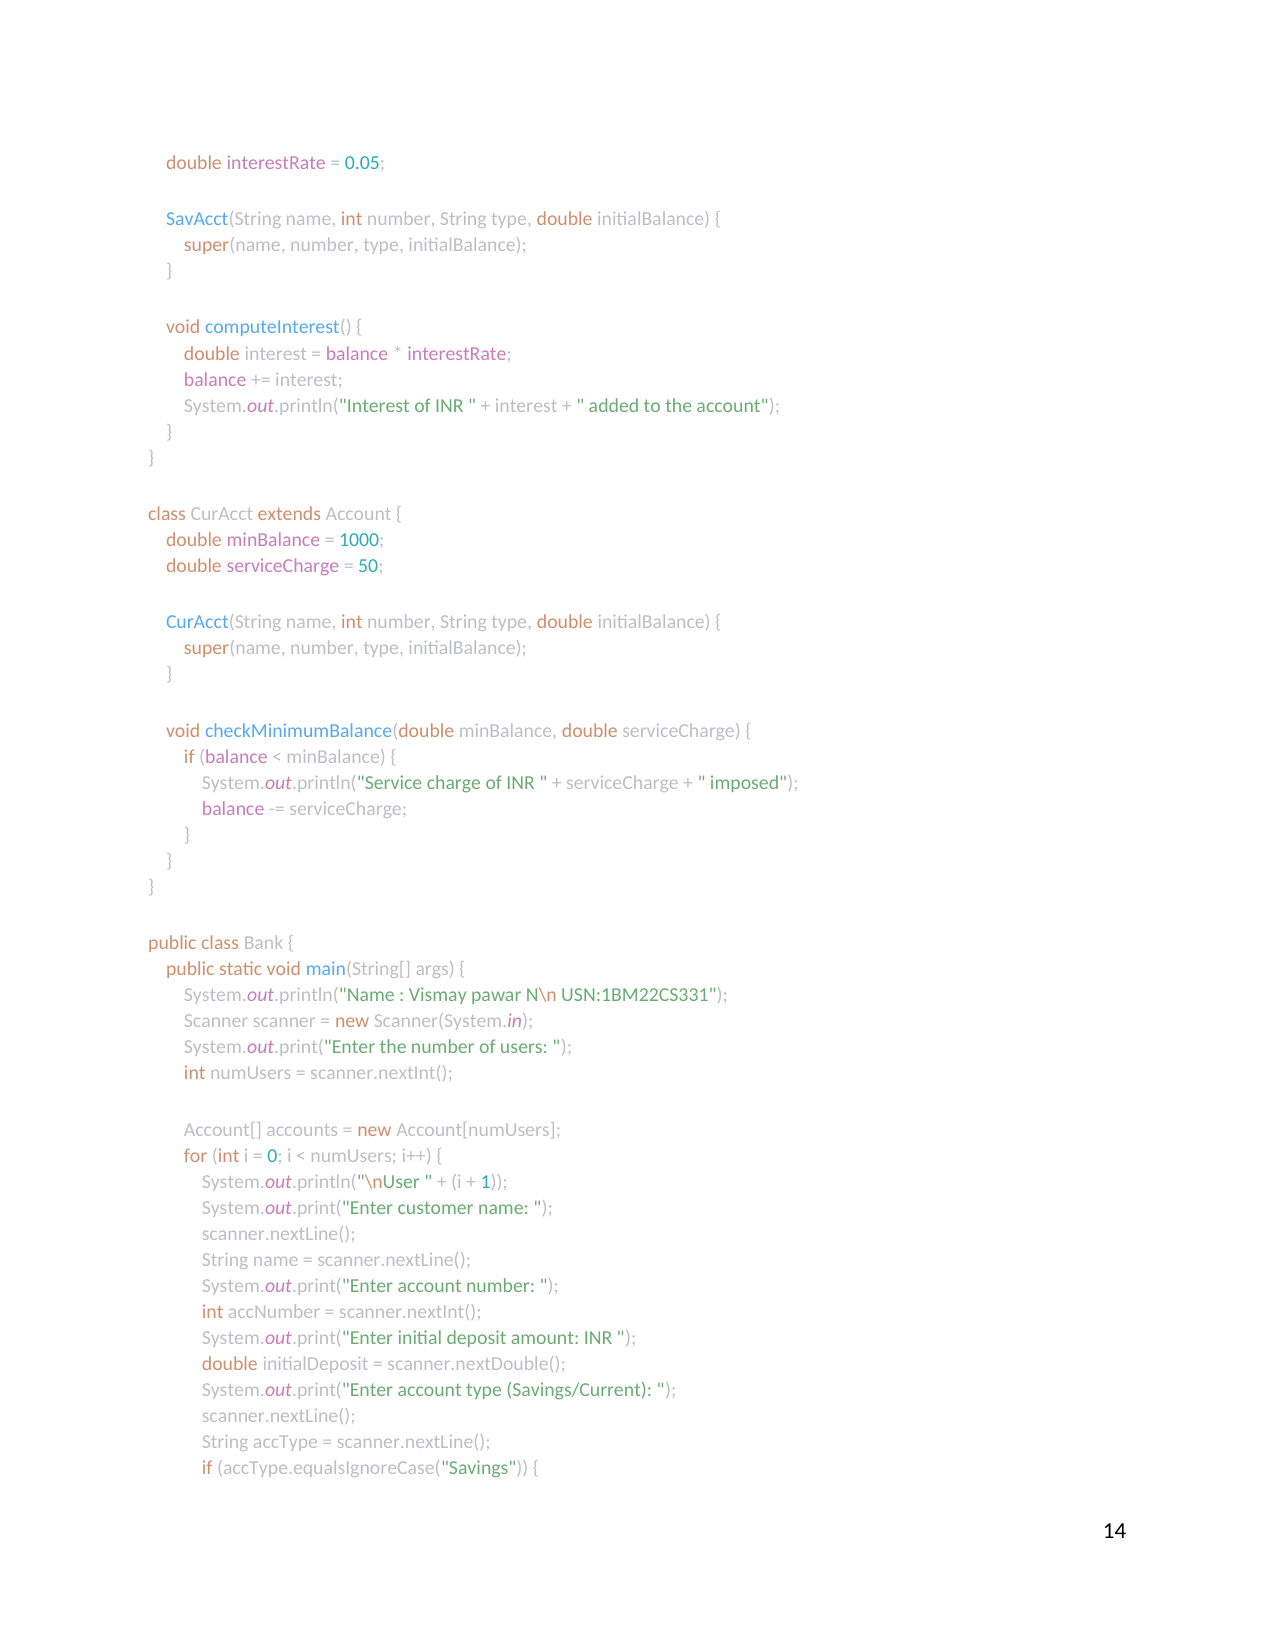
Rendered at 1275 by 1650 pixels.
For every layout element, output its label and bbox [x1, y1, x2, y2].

text [148, 150, 1127, 1479]
